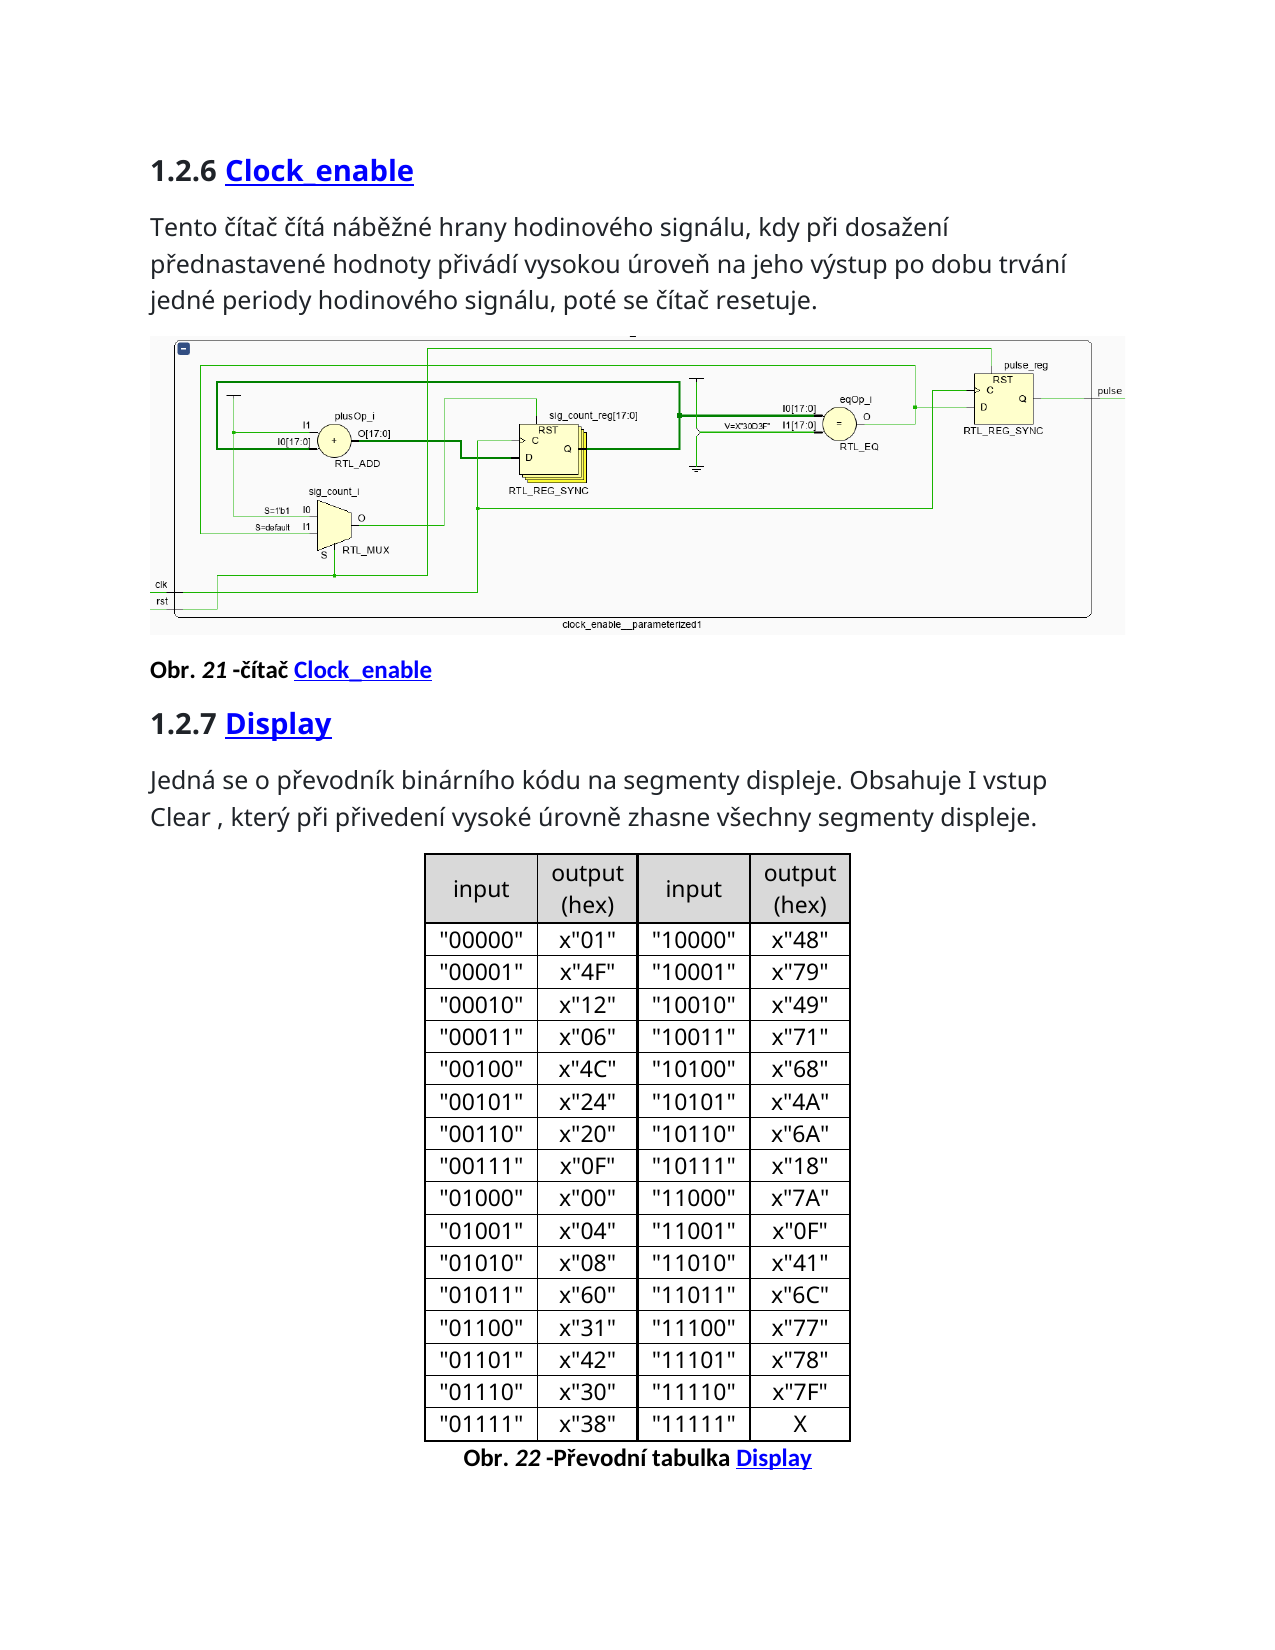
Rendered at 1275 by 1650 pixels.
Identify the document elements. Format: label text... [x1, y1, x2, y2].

table_cell x"18" [751, 1150, 849, 1181]
table_cell x"7F" [751, 1376, 849, 1407]
table_cell x"77" [751, 1311, 849, 1343]
table_cell "11111" [639, 1408, 749, 1439]
table_cell x"31" [538, 1311, 636, 1343]
table_cell "00001" [426, 956, 537, 987]
table_cell "11101" [639, 1344, 749, 1375]
table_cell "00000" [426, 924, 537, 955]
table_header output (hex) [751, 855, 849, 922]
text Tento čítač čítá náběžné hrany hodinového signálu, kdy při dosažení přednastavené hodnoty přivádí vysokou úroveň na jeho výstup po dobu trvání jedné periody hodinového signálu, poté se čítač resetuje. [150, 209, 1125, 317]
table_cell "10000" [639, 924, 749, 955]
list Display [150, 703, 1125, 743]
table_cell x"68" [751, 1053, 849, 1084]
list Clock_enable [150, 150, 1125, 190]
table_cell x"04" [538, 1215, 636, 1246]
table_cell x"0F" [538, 1150, 636, 1181]
table_cell x"7A" [751, 1182, 849, 1213]
table_cell "11100" [639, 1311, 749, 1343]
table_cell "00100" [426, 1053, 537, 1084]
table_cell x"01" [538, 924, 636, 955]
table_cell x"42" [538, 1344, 636, 1375]
table_cell x"79" [751, 956, 849, 987]
table_cell "01110" [426, 1376, 537, 1407]
table_cell x"60" [538, 1279, 636, 1310]
table_cell "11010" [639, 1247, 749, 1278]
table_cell "01101" [426, 1344, 537, 1375]
table_cell "01100" [426, 1311, 537, 1343]
table_cell x"38" [538, 1408, 636, 1439]
table_cell x"06" [538, 1021, 636, 1052]
table_cell x"4A" [751, 1085, 849, 1117]
table_cell x"08" [538, 1247, 636, 1278]
table_cell x"71" [751, 1021, 849, 1052]
table_cell "10101" [639, 1085, 749, 1117]
table_cell "10010" [639, 989, 749, 1020]
text Obr. 21 -čítač Clock_enable [150, 654, 1125, 684]
text Obr. 22 -Převodní tabulka Display [150, 1442, 1125, 1472]
table_cell x"41" [751, 1247, 849, 1278]
table_cell "01001" [426, 1215, 537, 1246]
table_cell x"4C" [538, 1053, 636, 1084]
table_cell x"6A" [751, 1118, 849, 1149]
table_cell "01010" [426, 1247, 537, 1278]
picture [150, 336, 1125, 635]
table_cell "00111" [426, 1150, 537, 1181]
table_cell x"00" [538, 1182, 636, 1213]
table_cell "01000" [426, 1182, 537, 1213]
table_cell "00101" [426, 1085, 537, 1117]
table_header input [426, 855, 537, 922]
table_cell "11000" [639, 1182, 749, 1213]
table_cell "11001" [639, 1215, 749, 1246]
table_cell "11011" [639, 1279, 749, 1310]
table_cell X [751, 1408, 849, 1439]
table_cell x"12" [538, 989, 636, 1020]
table_cell "10100" [639, 1053, 749, 1084]
table_header output (hex) [538, 855, 636, 922]
table_cell x"30" [538, 1376, 636, 1407]
table_cell "10011" [639, 1021, 749, 1052]
table_cell x"6C" [751, 1279, 849, 1310]
table_cell x"78" [751, 1344, 849, 1375]
table_cell "11110" [639, 1376, 749, 1407]
text Jedná se o převodník binárního kódu na segmenty displeje. Obsahuje I vstup Clear , který při přivedení vysoké úrovně zhasne všechny segmenty displeje. [150, 763, 1125, 834]
table_cell x"0F" [751, 1215, 849, 1246]
table_cell x"48" [751, 924, 849, 955]
table_header input [639, 855, 749, 922]
table_cell "10111" [639, 1150, 749, 1181]
table_cell x"20" [538, 1118, 636, 1149]
table_cell "10001" [639, 956, 749, 987]
table_cell x"49" [751, 989, 849, 1020]
table_cell "00110" [426, 1118, 537, 1149]
table_cell "00010" [426, 989, 537, 1020]
table_cell "01011" [426, 1279, 537, 1310]
table_cell "01111" [426, 1408, 537, 1439]
table_cell "00011" [426, 1021, 537, 1052]
table_cell "10110" [639, 1118, 749, 1149]
table_cell x"4F" [538, 956, 636, 987]
table_cell x"24" [538, 1085, 636, 1117]
